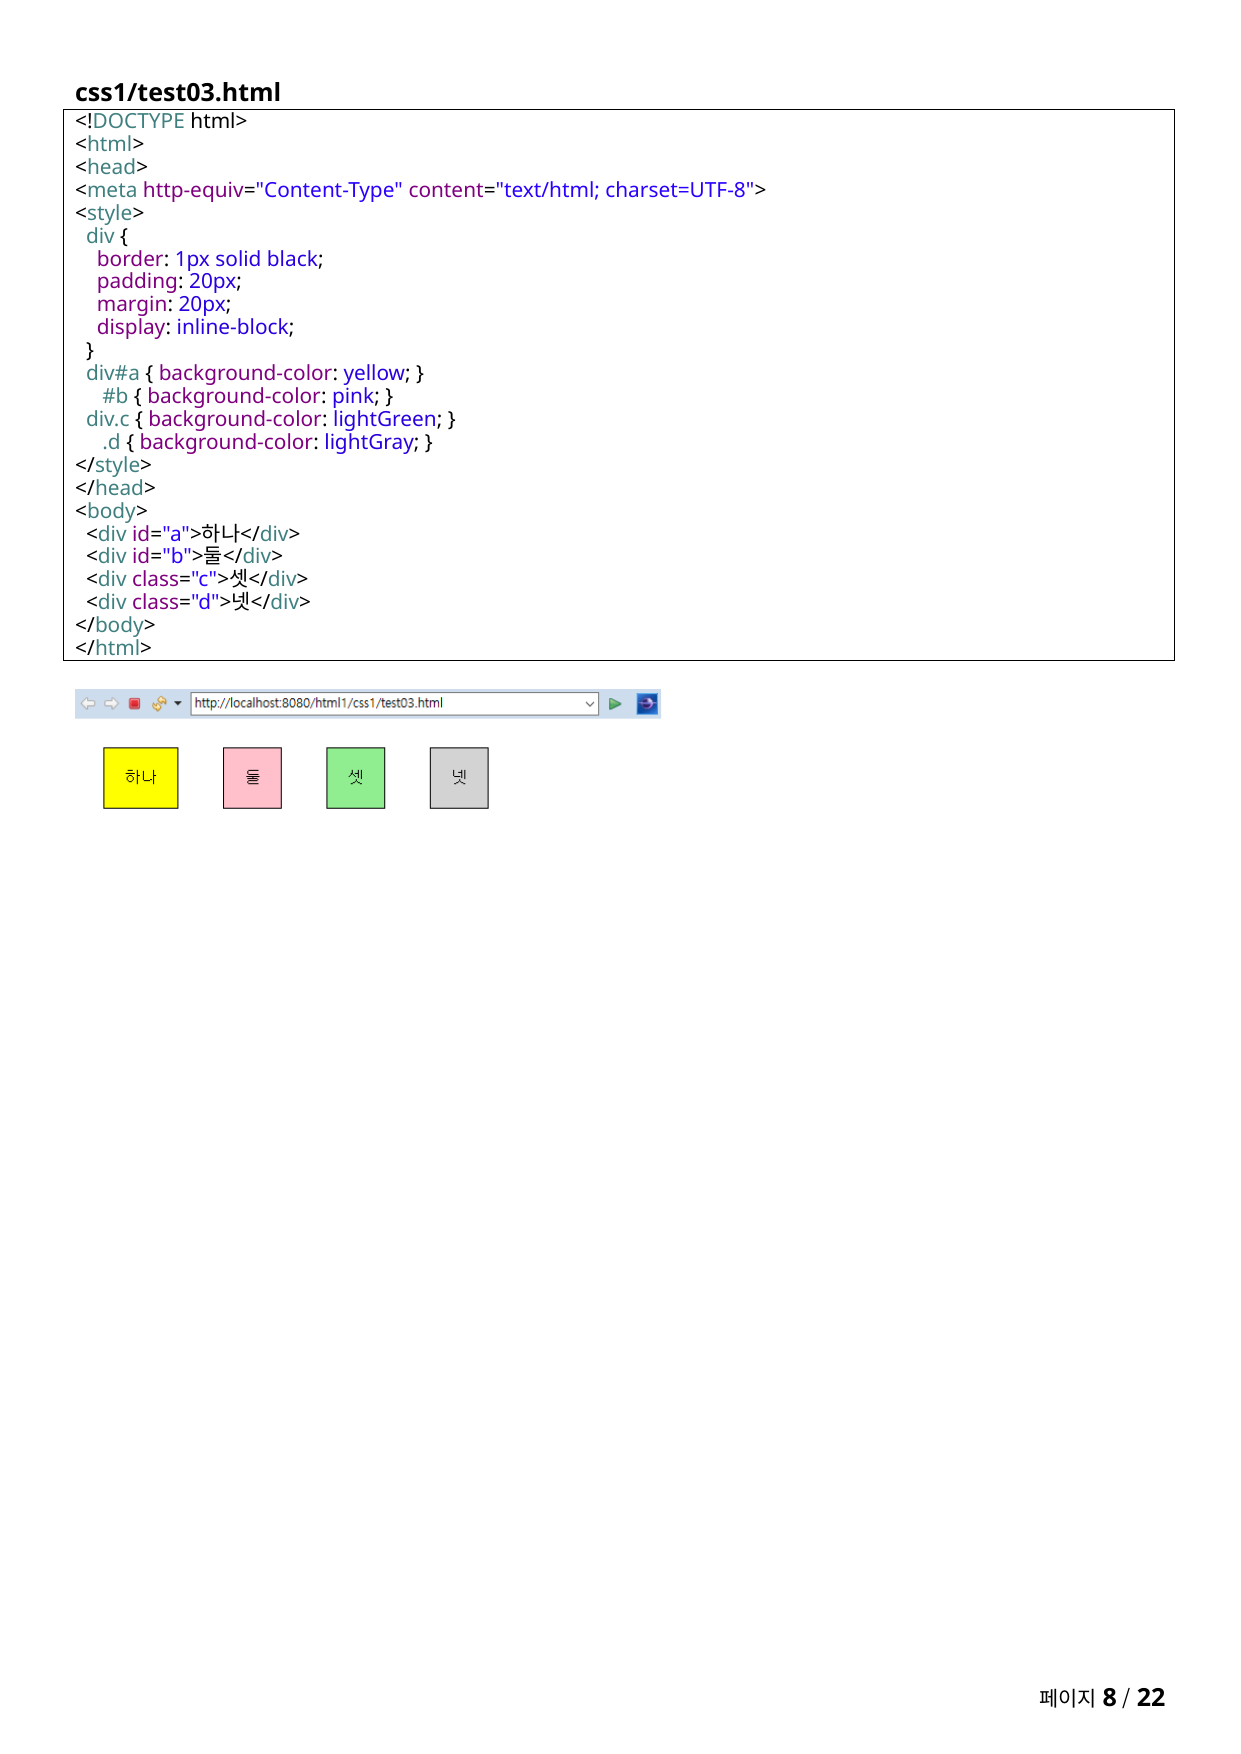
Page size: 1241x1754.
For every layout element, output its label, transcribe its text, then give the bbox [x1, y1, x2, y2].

subtitle css1/test03.html [75, 75, 1165, 109]
table_header <!DOCTYPE html> <html> <head> <meta http-equiv="Content-Type" content="text/html; charset=UTF-8"> <style> div { border: 1px solid black; padding: 20px; margin: 20px; display: inline-block; } div#a { background-color: yellow; } #b { background-color: pink; } div.c { background-color: lightGreen; } .d { background-color: lightGray; } </style> </head> <body> <div id="a">하나</div> <div id="b">둘</div> <div class="c">셋</div> <div class="d">넷</div> </body> </html> [64, 110, 1174, 660]
picture [75, 689, 662, 818]
